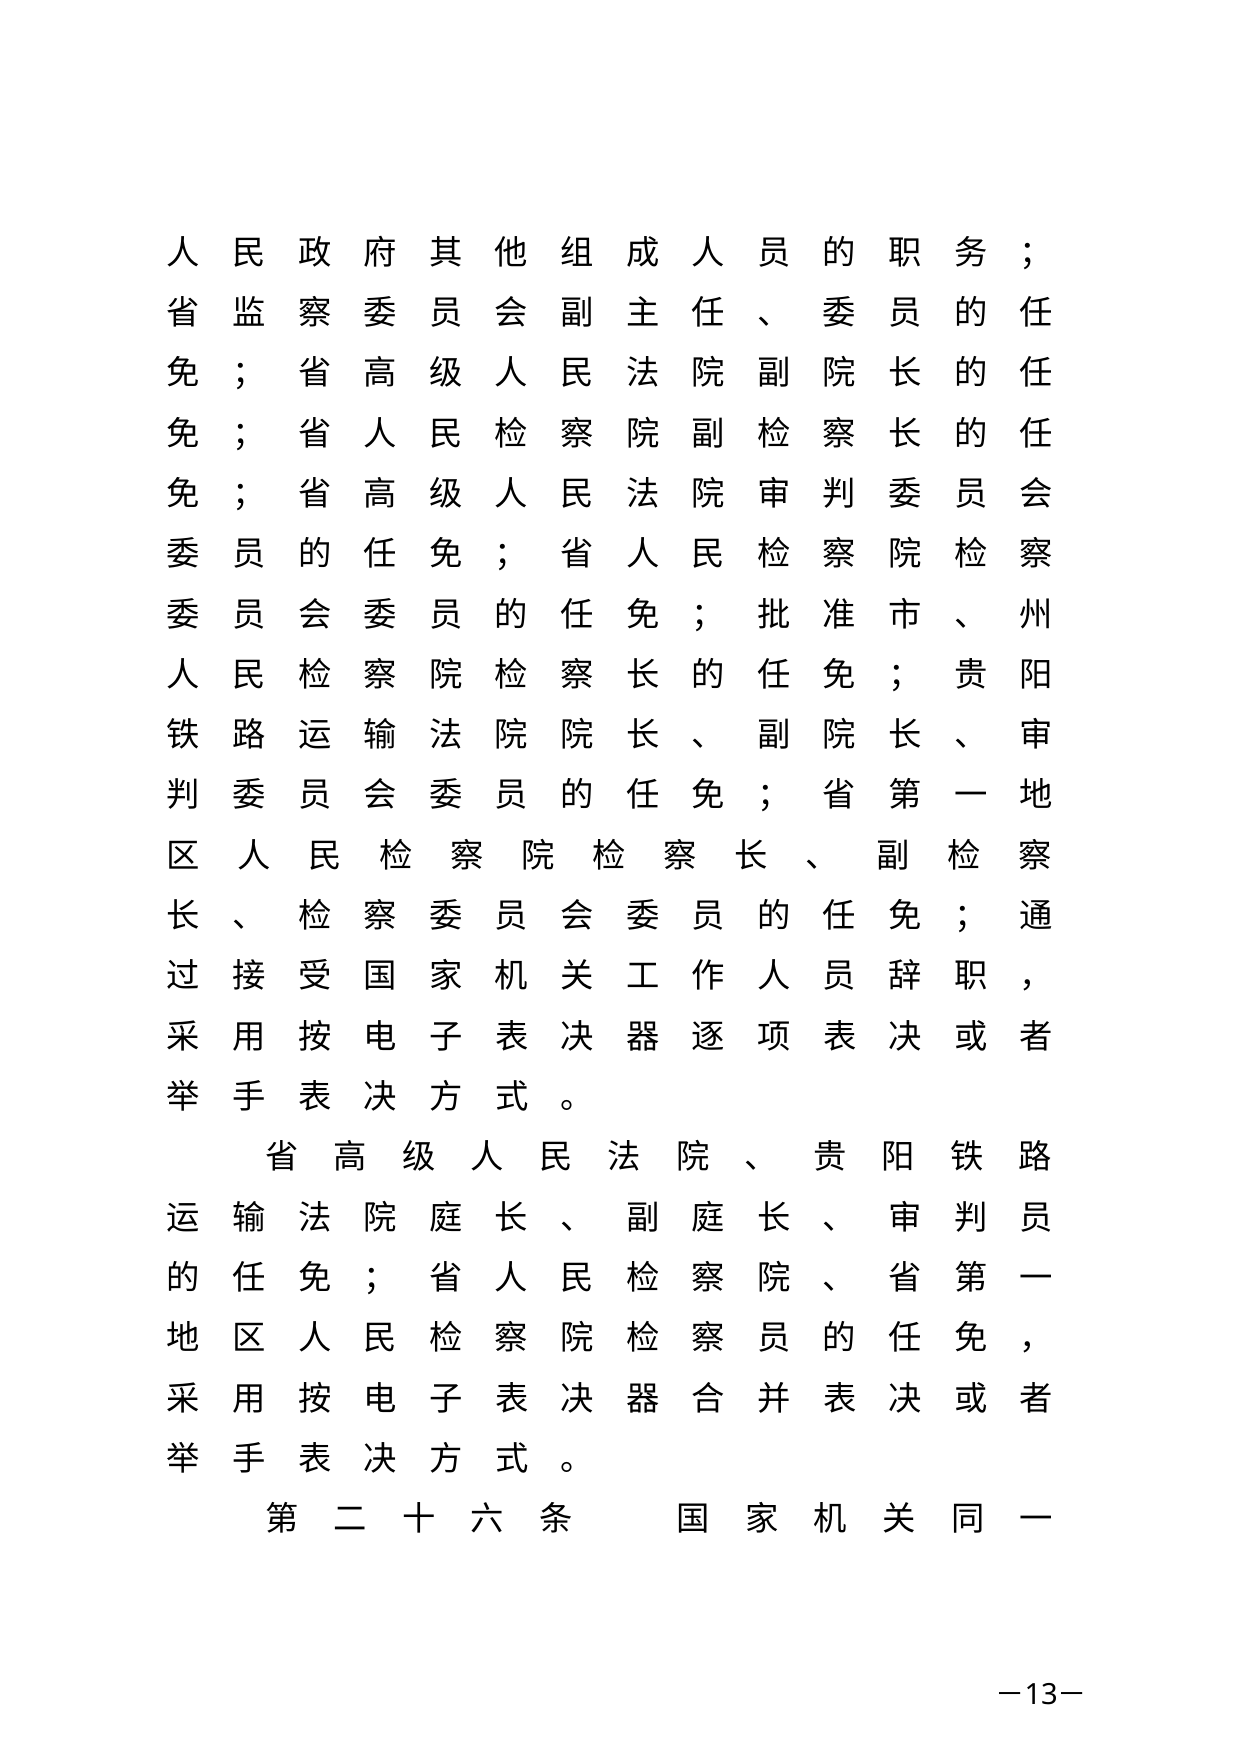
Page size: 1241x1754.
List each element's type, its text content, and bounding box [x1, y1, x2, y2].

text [167, 1486, 1085, 1546]
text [167, 219, 1085, 1124]
text 省高级人民法院、贵阳铁路运输法院庭长、副庭长、审判员的任免；省人民检察院、省第一地区人民检察院检察员的任免，采用按电子表决器合并表决或者举手表决方式。 [167, 1124, 1085, 1486]
